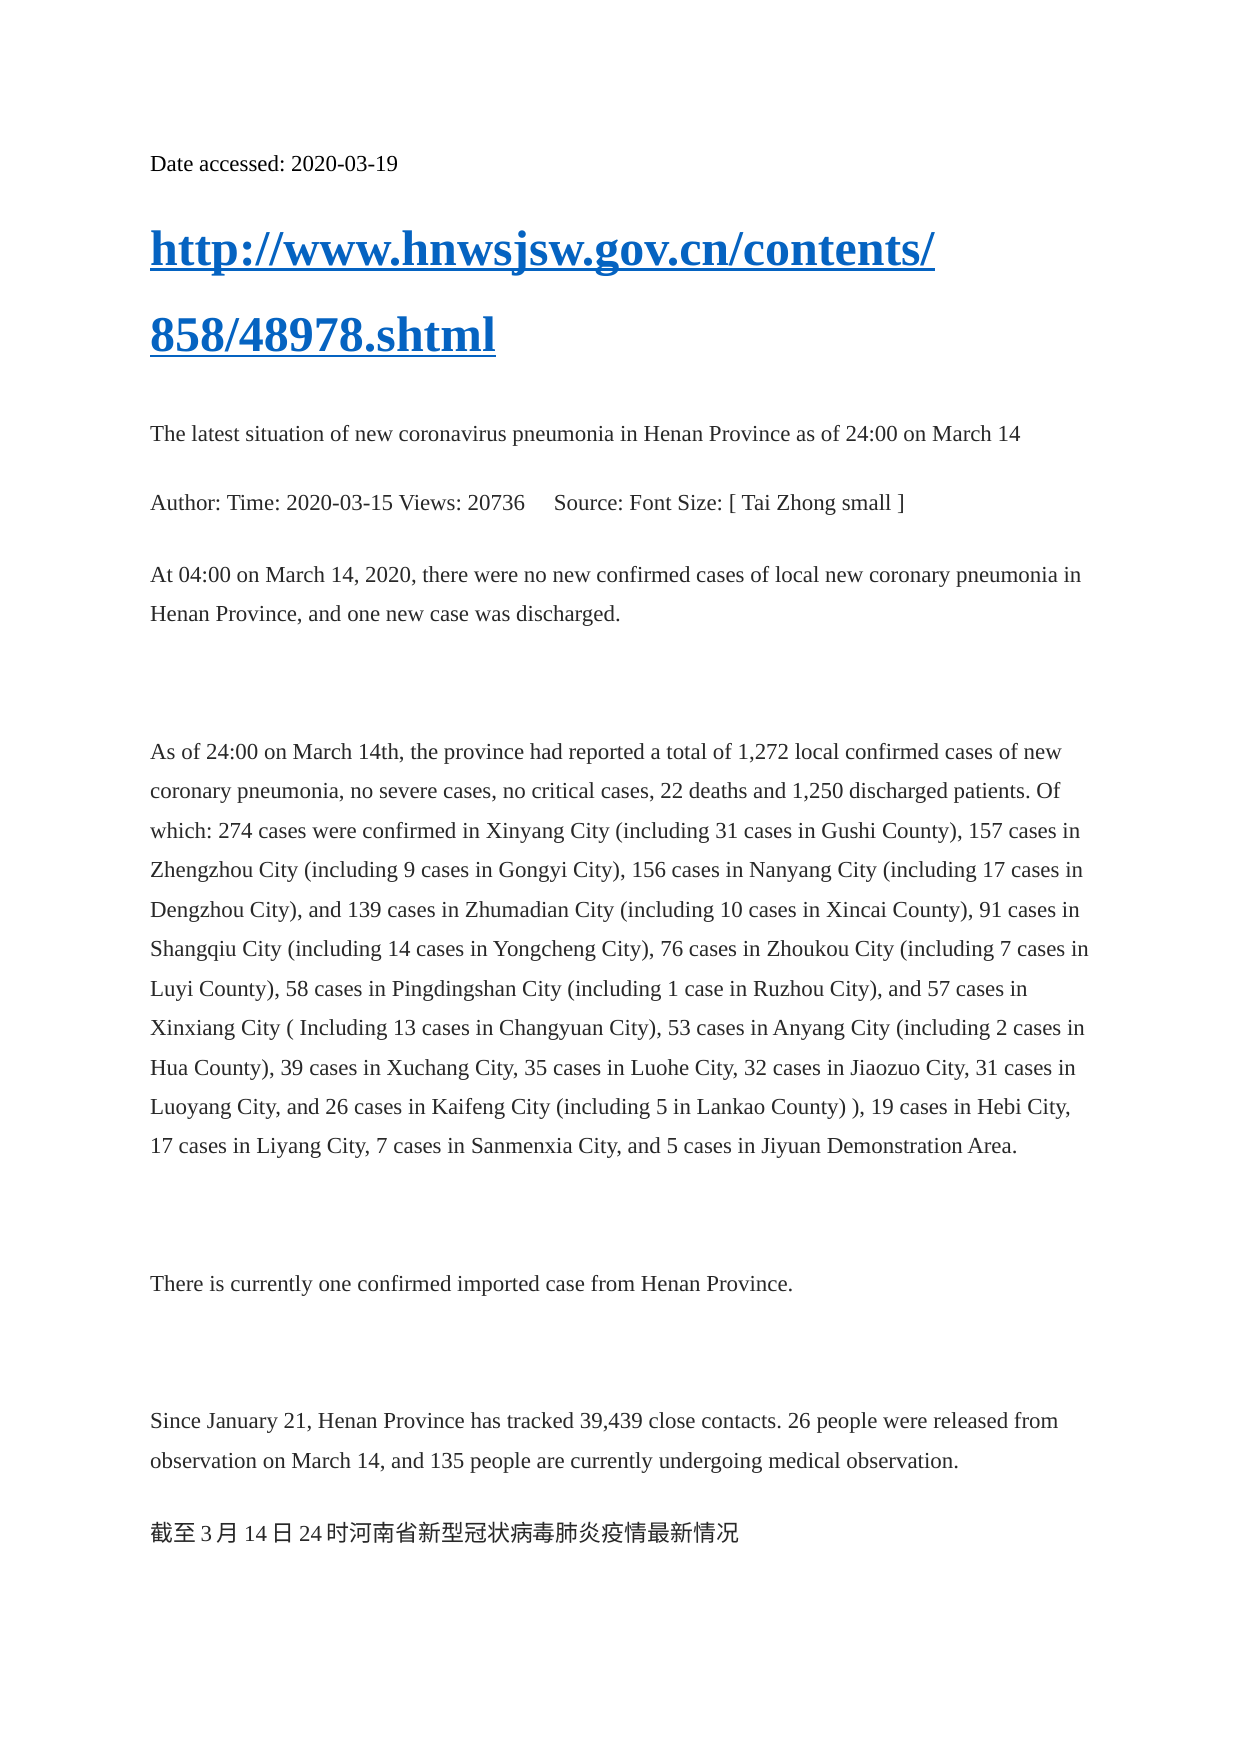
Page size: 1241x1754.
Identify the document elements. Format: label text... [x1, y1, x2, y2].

subtitle There is currently one confirmed imported case from Henan Province. [150, 1270, 1090, 1296]
subtitle 截至3月14日24时河南省新型冠状病毒肺炎疫情最新情况 [150, 1515, 1090, 1548]
text Date accessed: 2020-03-19 [150, 150, 1090, 176]
subtitle The latest situation of new coronavirus pneumonia in Henan Province as of 24:00 on March 14 [150, 420, 1090, 447]
subtitle At 04:00 on March 14, 2020, there were no new confirmed cases of local new coronary pneumonia in Henan Province, and one new case was discharged. [150, 561, 1090, 627]
subtitle Since January 21, Henan Province has tracked 39,439 close contacts. 26 people were released from observation on March 14, and 135 people are currently undergoing medical observation. [150, 1407, 1090, 1473]
subtitle http://www.hnwsjsw.gov.cn/contents/858/48978.shtml [150, 219, 1090, 362]
subtitle As of 24:00 on March 14th, the province had reported a total of 1,272 local confirmed cases of new coronary pneumonia, no severe cases, no critical cases, 22 deaths and 1,250 discharged patients. Of which: 274 cases were confirmed in Xinyang City (including 31 cases in Gushi County), 157 cases in Zhengzhou City (including 9 cases in Gongyi City), 156 cases in Nanyang City (including 17 cases in Dengzhou City), and 139 cases in Zhumadian City (including 10 cases in Xincai County), 91 cases in Shangqiu City (including 14 cases in Yongcheng City), 76 cases in Zhoukou City (including 7 cases in Luyi County), 58 cases in Pingdingshan City (including 1 case in Ruzhou City), and 57 cases in Xinxiang City ( Including 13 cases in Changyuan City), 53 cases in Anyang City (including 2 cases in Hua County), 39 cases in Xuchang City, 35 cases in Luohe City, 32 cases in Jiaozuo City, 31 cases in Luoyang City, and 26 cases in Kaifeng City (including 5 in Lankao County) ), 19 cases in Hebi City, 17 cases in Liyang City, 7 cases in Sanmenxia City, and 5 cases in Jiyuan Demonstration Area. [150, 738, 1090, 1159]
subtitle Author: Time: 2020-03-15 Views: 20736 Source: Font Size: [ Tai Zhong small ] [150, 489, 1090, 515]
